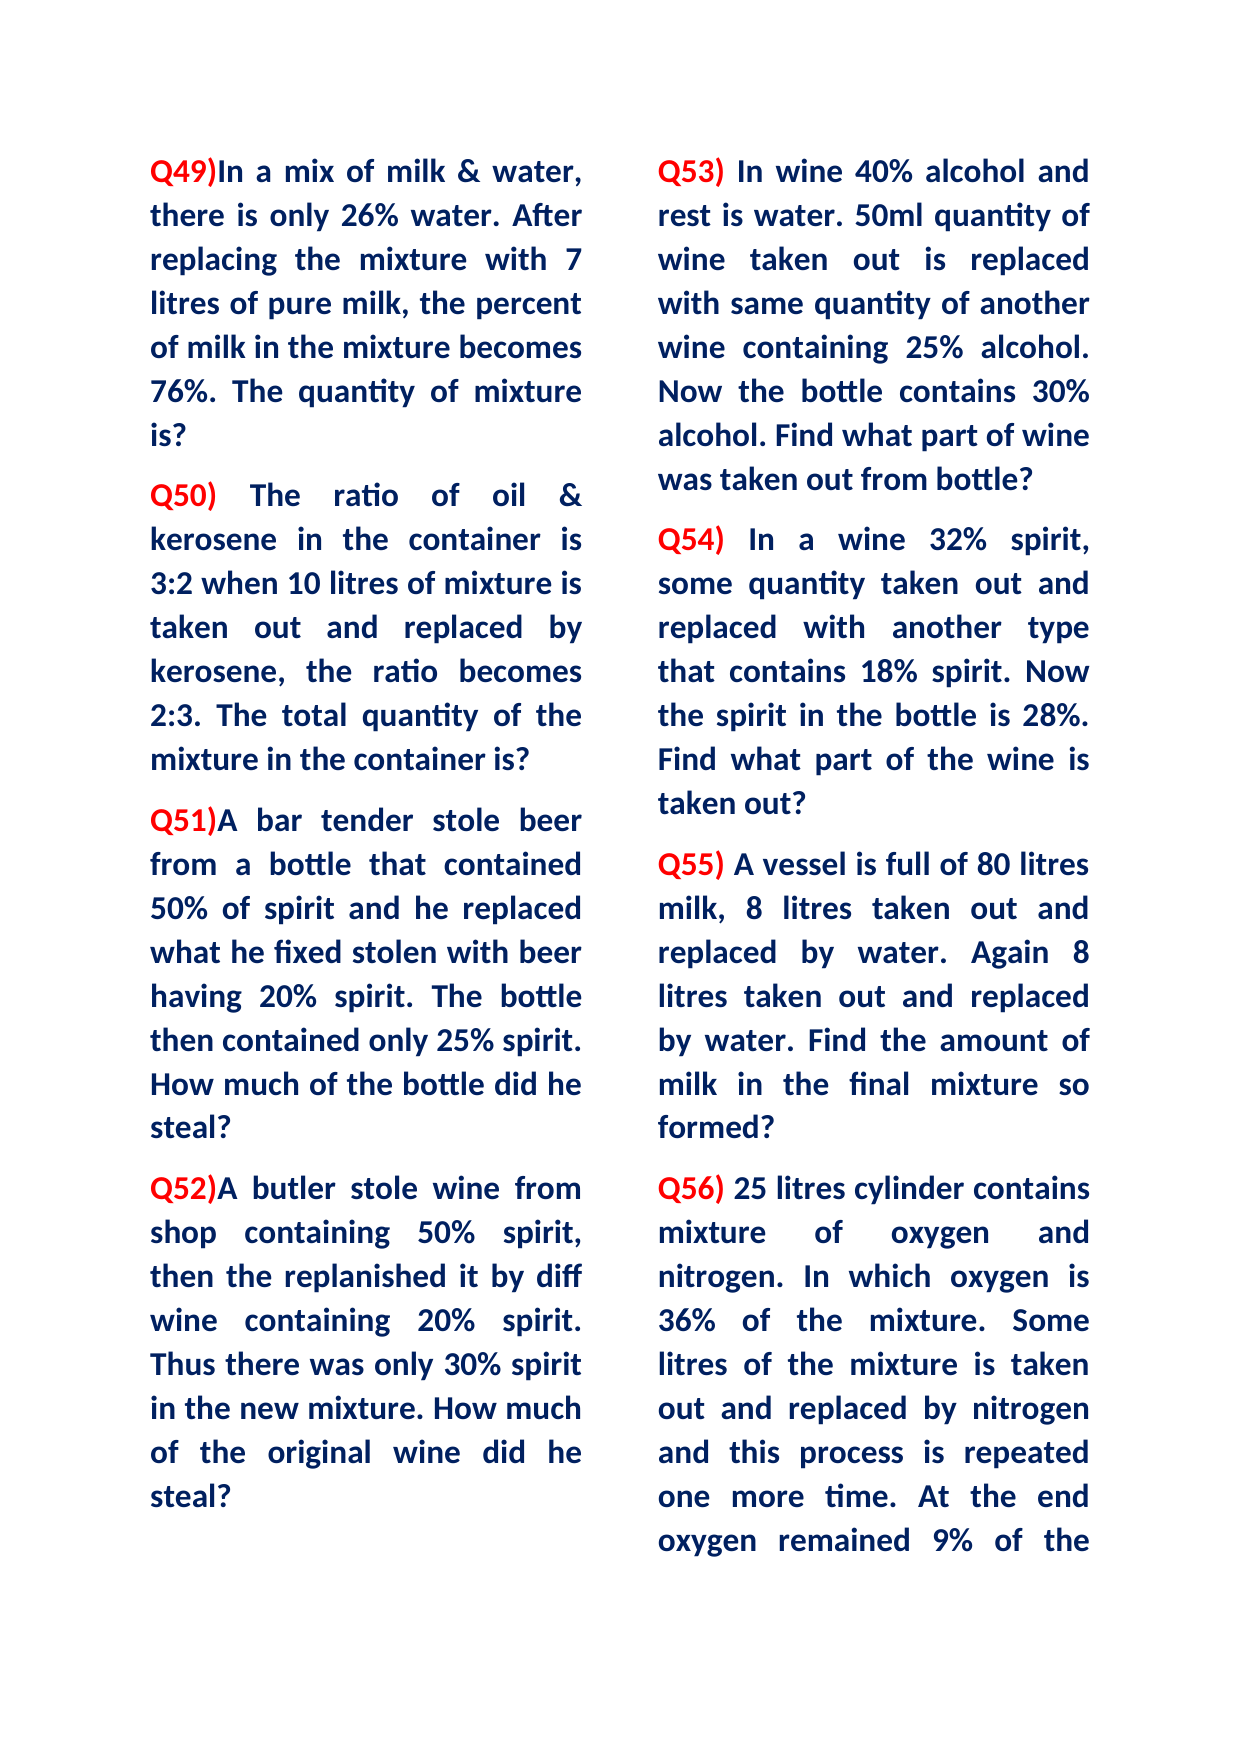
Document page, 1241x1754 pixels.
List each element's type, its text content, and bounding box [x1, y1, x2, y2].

text Q55) A vessel is full of 80 litres milk, 8 litres taken out and replaced by water. Again 8 litres taken out and replaced by water. Find the amount of milk in the final mixture so formed? [658, 843, 1090, 1147]
text Q52)A butler stole wine from shop containing 50% spirit, then the replanished it by diff wine containing 20% spirit. Thus there was only 30% spirit in the new mixture. How much of the original wine did he steal? [150, 1167, 583, 1516]
text Q51)A bar tender stole beer from a bottle that contained 50% of spirit and he replaced what he fixed stolen with beer having 20% spirit. The bottle then contained only 25% spirit. How much of the bottle did he steal? [150, 799, 583, 1147]
text Q54) In a wine 32% spirit, some quantity taken out and replaced with another type that contains 18% spirit. Now the spirit in the bottle is 28%. Find what part of the wine is taken out? [658, 518, 1090, 823]
text Q49)In a mix of milk & water, there is only 26% water. After replacing the mixture with 7 litres of pure milk, the percent of milk in the mixture becomes 76%. The quantity of mixture is? [150, 150, 583, 454]
text Q53) In wine 40% alcohol and rest is water. 50ml quantity of wine taken out is replaced with same quantity of another wine containing 25% alcohol. Now the bottle contains 30% alcohol. Find what part of wine was taken out from bottle? [658, 150, 1090, 498]
text Q50) The ratio of oil & kerosene in the container is 3:2 when 10 litres of mixture is taken out and replaced by kerosene, the ratio becomes 2:3. The total quantity of the mixture in the container is? [150, 474, 583, 779]
